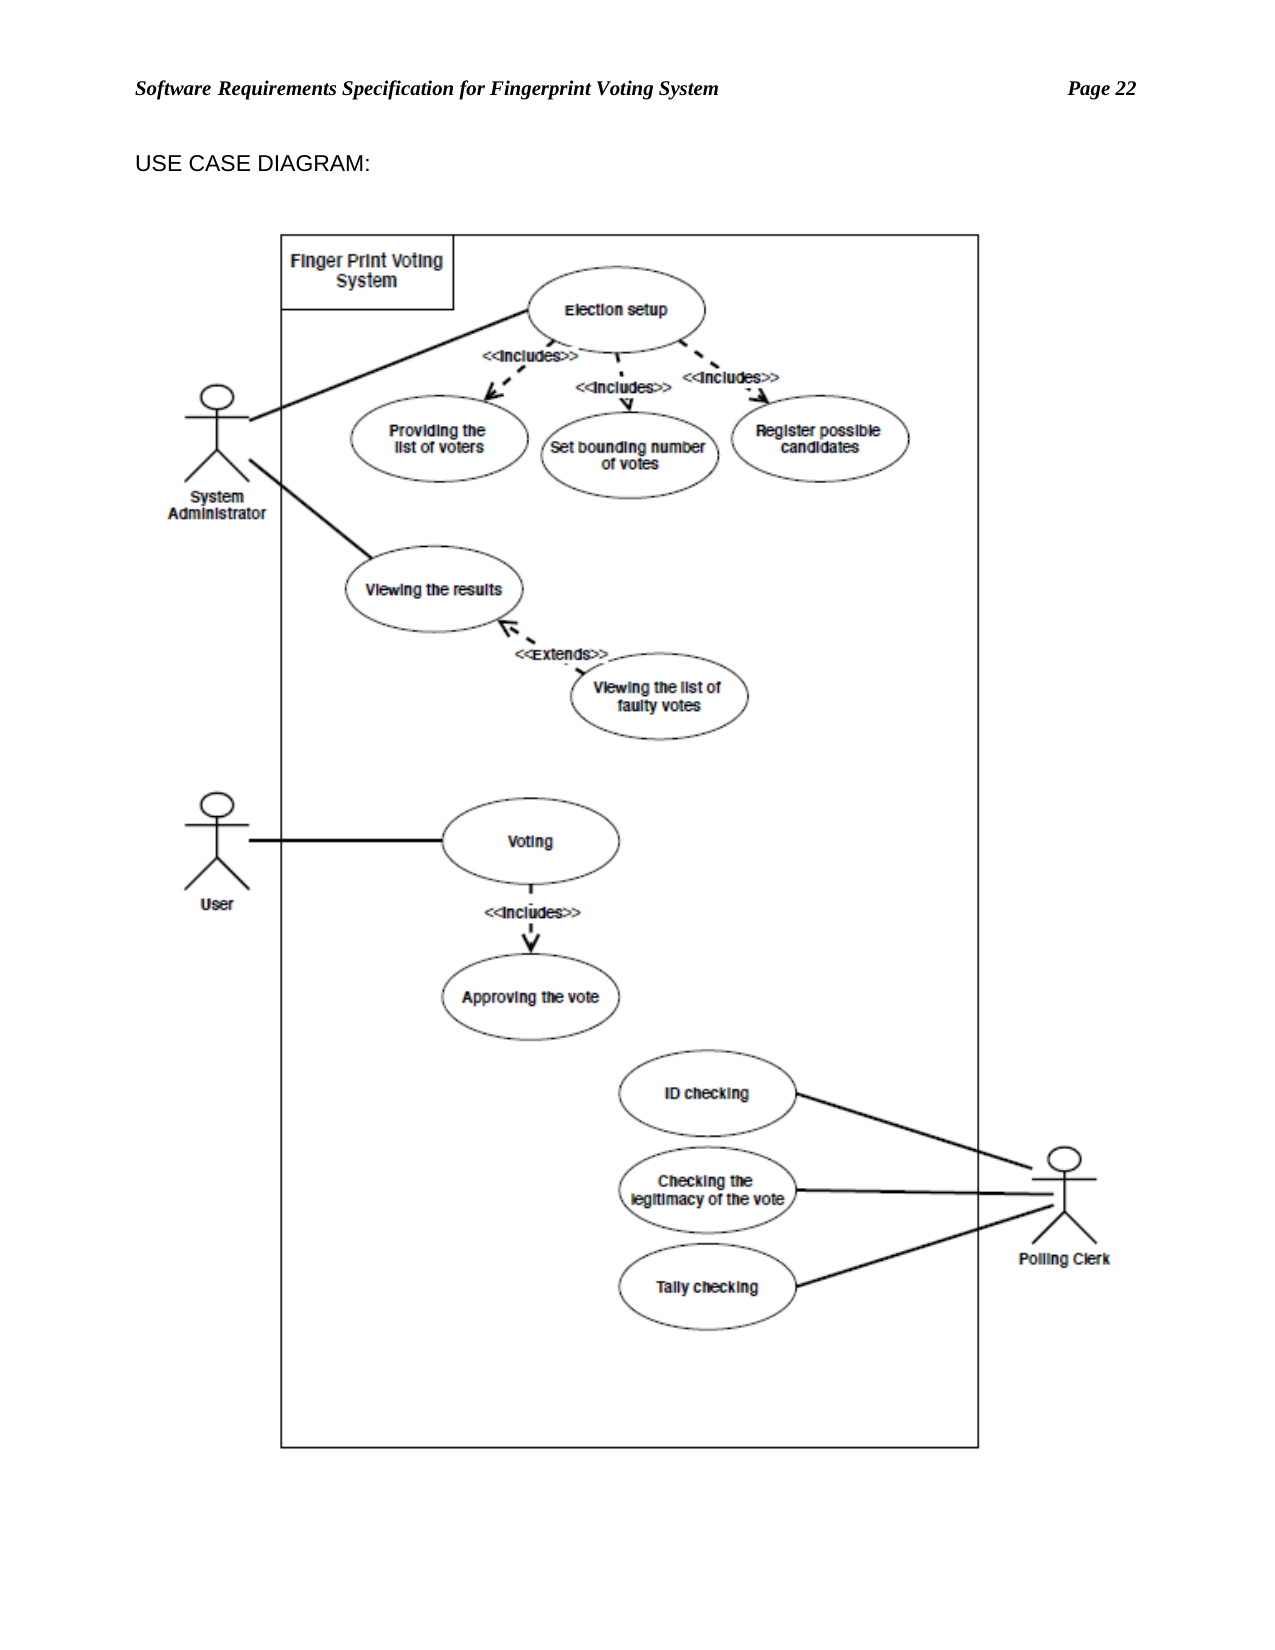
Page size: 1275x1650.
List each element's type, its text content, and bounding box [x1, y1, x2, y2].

picture [135, 213, 1125, 1472]
text USE CASE DIAGRAM: [135, 150, 1140, 176]
